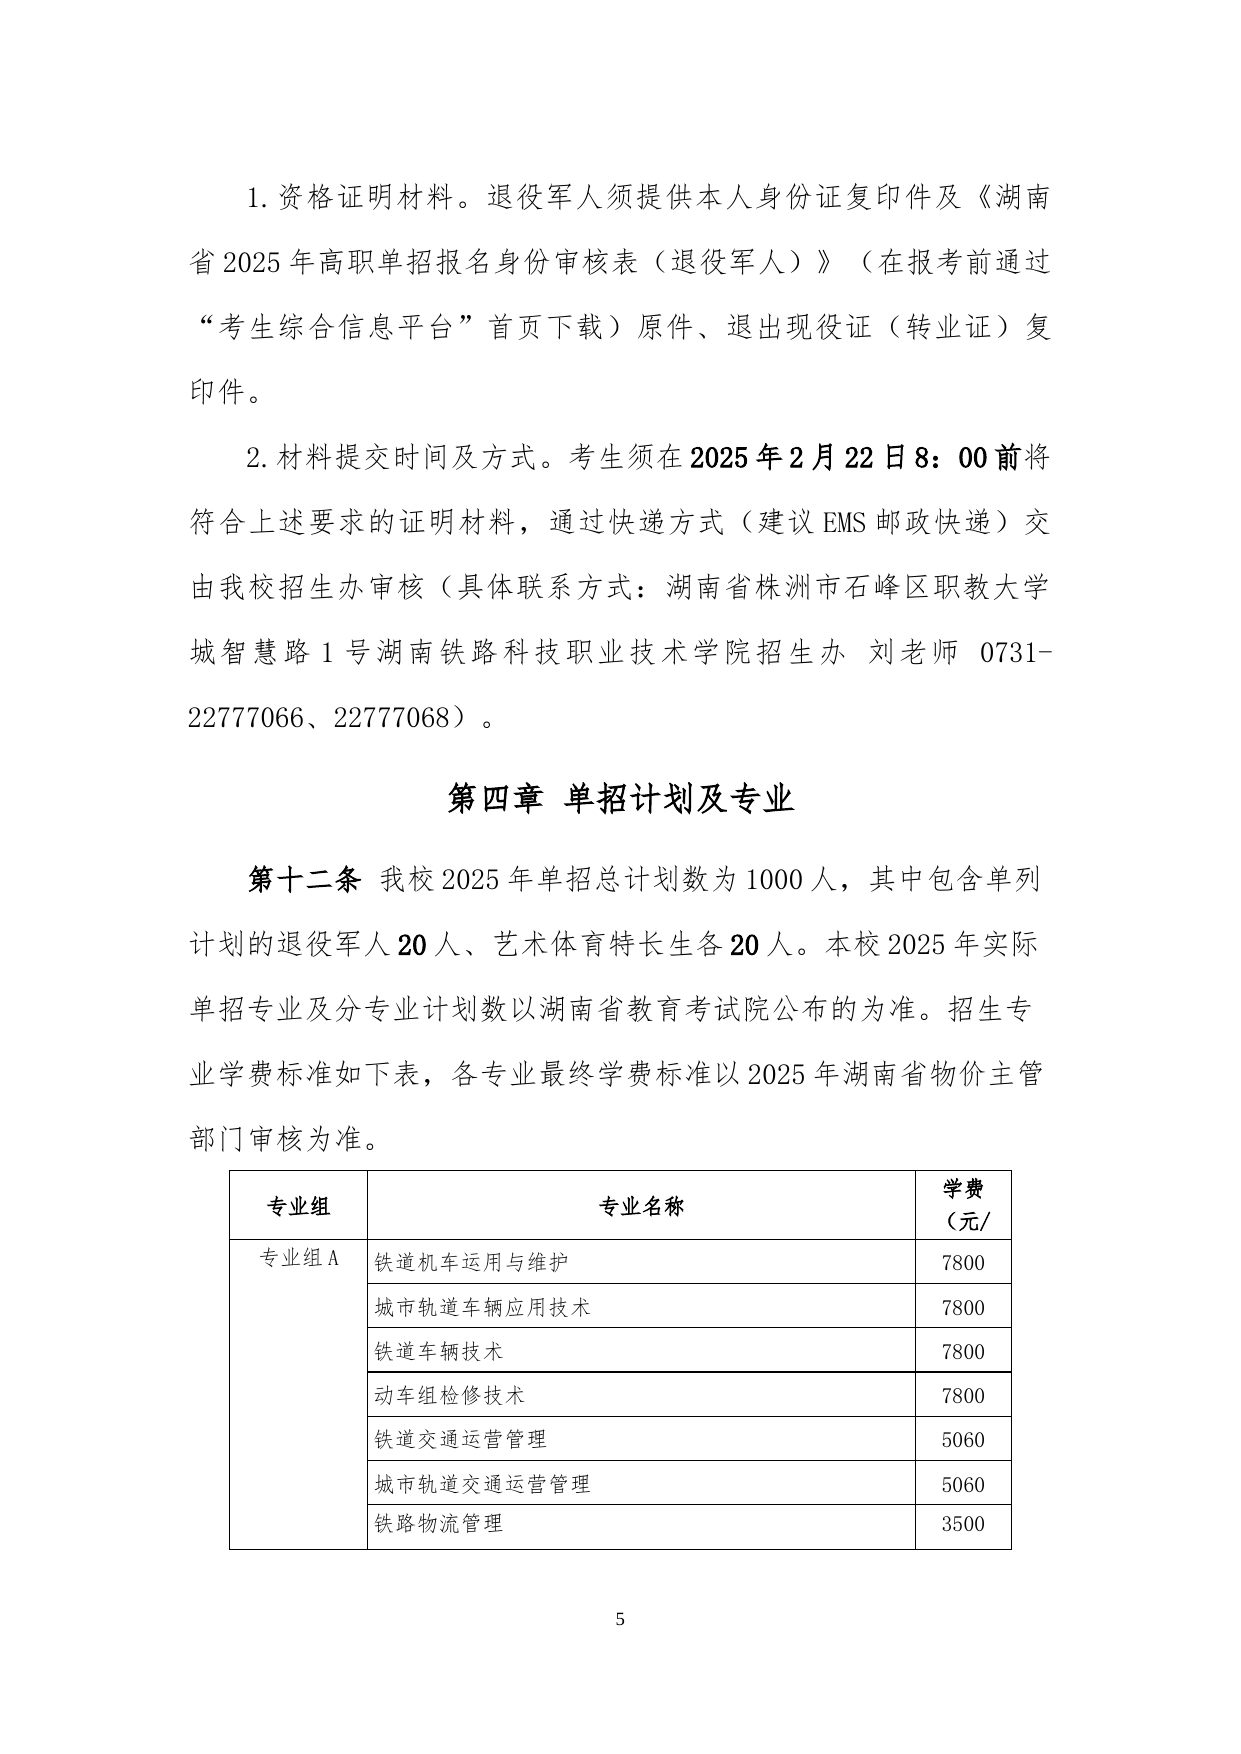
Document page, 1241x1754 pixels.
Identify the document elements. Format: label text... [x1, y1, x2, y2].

text 1.资格证明材料。退役军人须提供本人身份证复印件及《湖南省2025年高职单招报名身份审核表（退役军人）》（在报考前通过“考生综合信息平台”首页下载）原件、退出现役证（转业证）复印件。 [187, 162, 1053, 422]
table_cell 7800 [916, 1373, 1011, 1416]
table_cell 7800 [916, 1240, 1011, 1283]
table_cell 5060 [916, 1417, 1011, 1460]
text 2.材料提交时间及方式。考生须在2025年2月22日8：00前将符合上述要求的证明材料，通过快递方式（建议EMS邮政快递）交由我校招生办审核（具体联系方式：湖南省株洲市石峰区职教大学城智慧路1号湖南铁路科技职业技术学院招生办 刘老师 0731-22777066、22777068）。 [187, 422, 1053, 747]
table_cell 动车组检修技术 [368, 1373, 915, 1416]
table_cell 专业组A [230, 1240, 367, 1548]
table_cell 7800 [916, 1328, 1011, 1371]
table_cell 铁道车辆技术 [368, 1328, 915, 1371]
table_cell 城市轨道车辆应用技术 [368, 1284, 915, 1327]
table_cell 5060 [916, 1461, 1011, 1504]
table_header 学费 （元/年） [916, 1171, 1011, 1238]
table_cell 城市轨道交通运营管理 [368, 1461, 915, 1504]
table_header 专业组 [230, 1171, 367, 1238]
table_cell 铁道机车运用与维护 [368, 1240, 915, 1283]
table_cell 铁道交通运营管理 [368, 1417, 915, 1460]
list 第十二条 我校2025年单招总计划数为1000人，其中包含单列计划的退役军人20人、艺术体育特长生各20人。本校2025年实际单招专业及分专业计划数以湖南省教育考试院公布的为准。招生专业学费标准如下表，各专业最终学费标准以2025年湖南省物价主管部门审核为准。 [187, 844, 1053, 1169]
table_cell 3500 [916, 1505, 1011, 1548]
table_header 专业名称 [368, 1171, 915, 1238]
table_cell 7800 [916, 1284, 1011, 1327]
table_cell 铁路物流管理 [368, 1505, 915, 1548]
list 单招计划及专业 [187, 763, 1053, 828]
